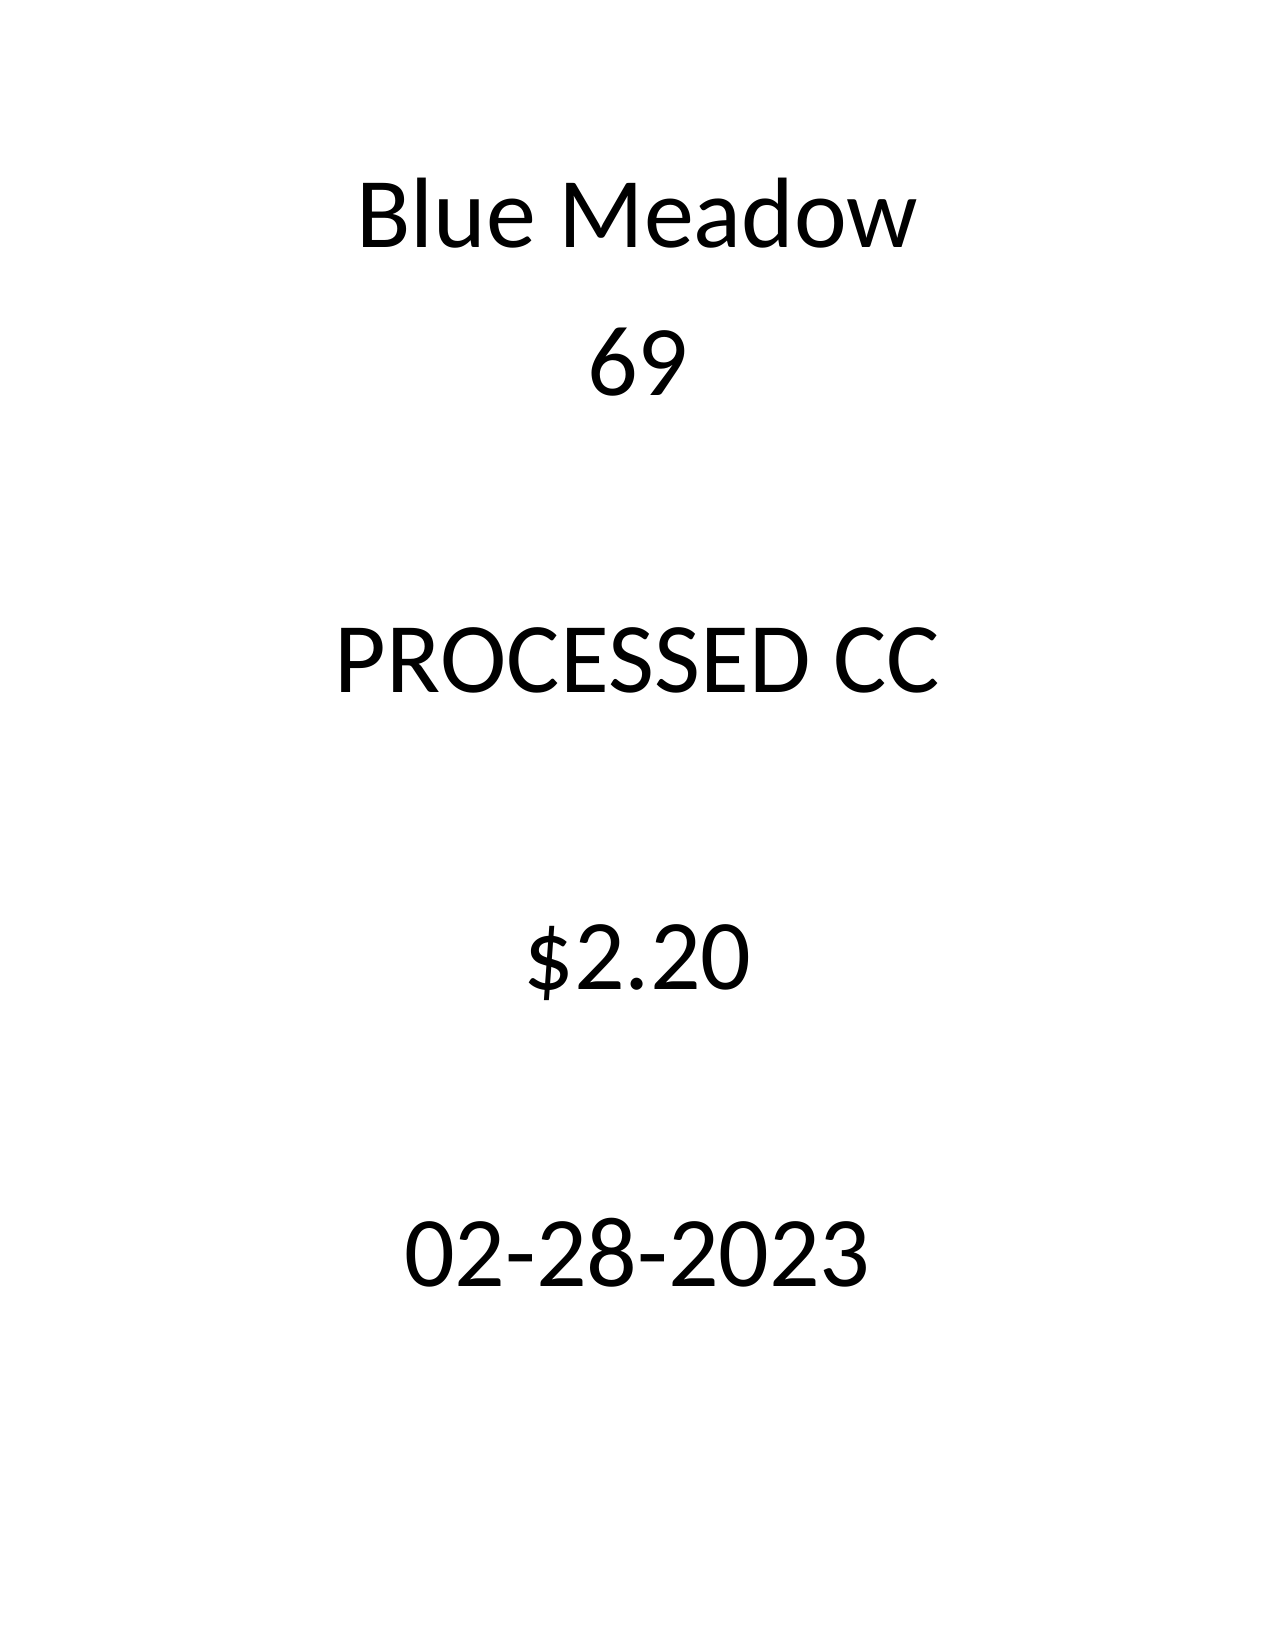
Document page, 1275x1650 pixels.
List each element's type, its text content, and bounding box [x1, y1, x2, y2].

text 02-28-2023 [150, 1189, 1125, 1311]
text $2.20 [150, 892, 1125, 1014]
text 69 [150, 298, 1125, 421]
text PROCESSED CC [150, 595, 1125, 717]
text Blue Meadow [150, 150, 1125, 272]
